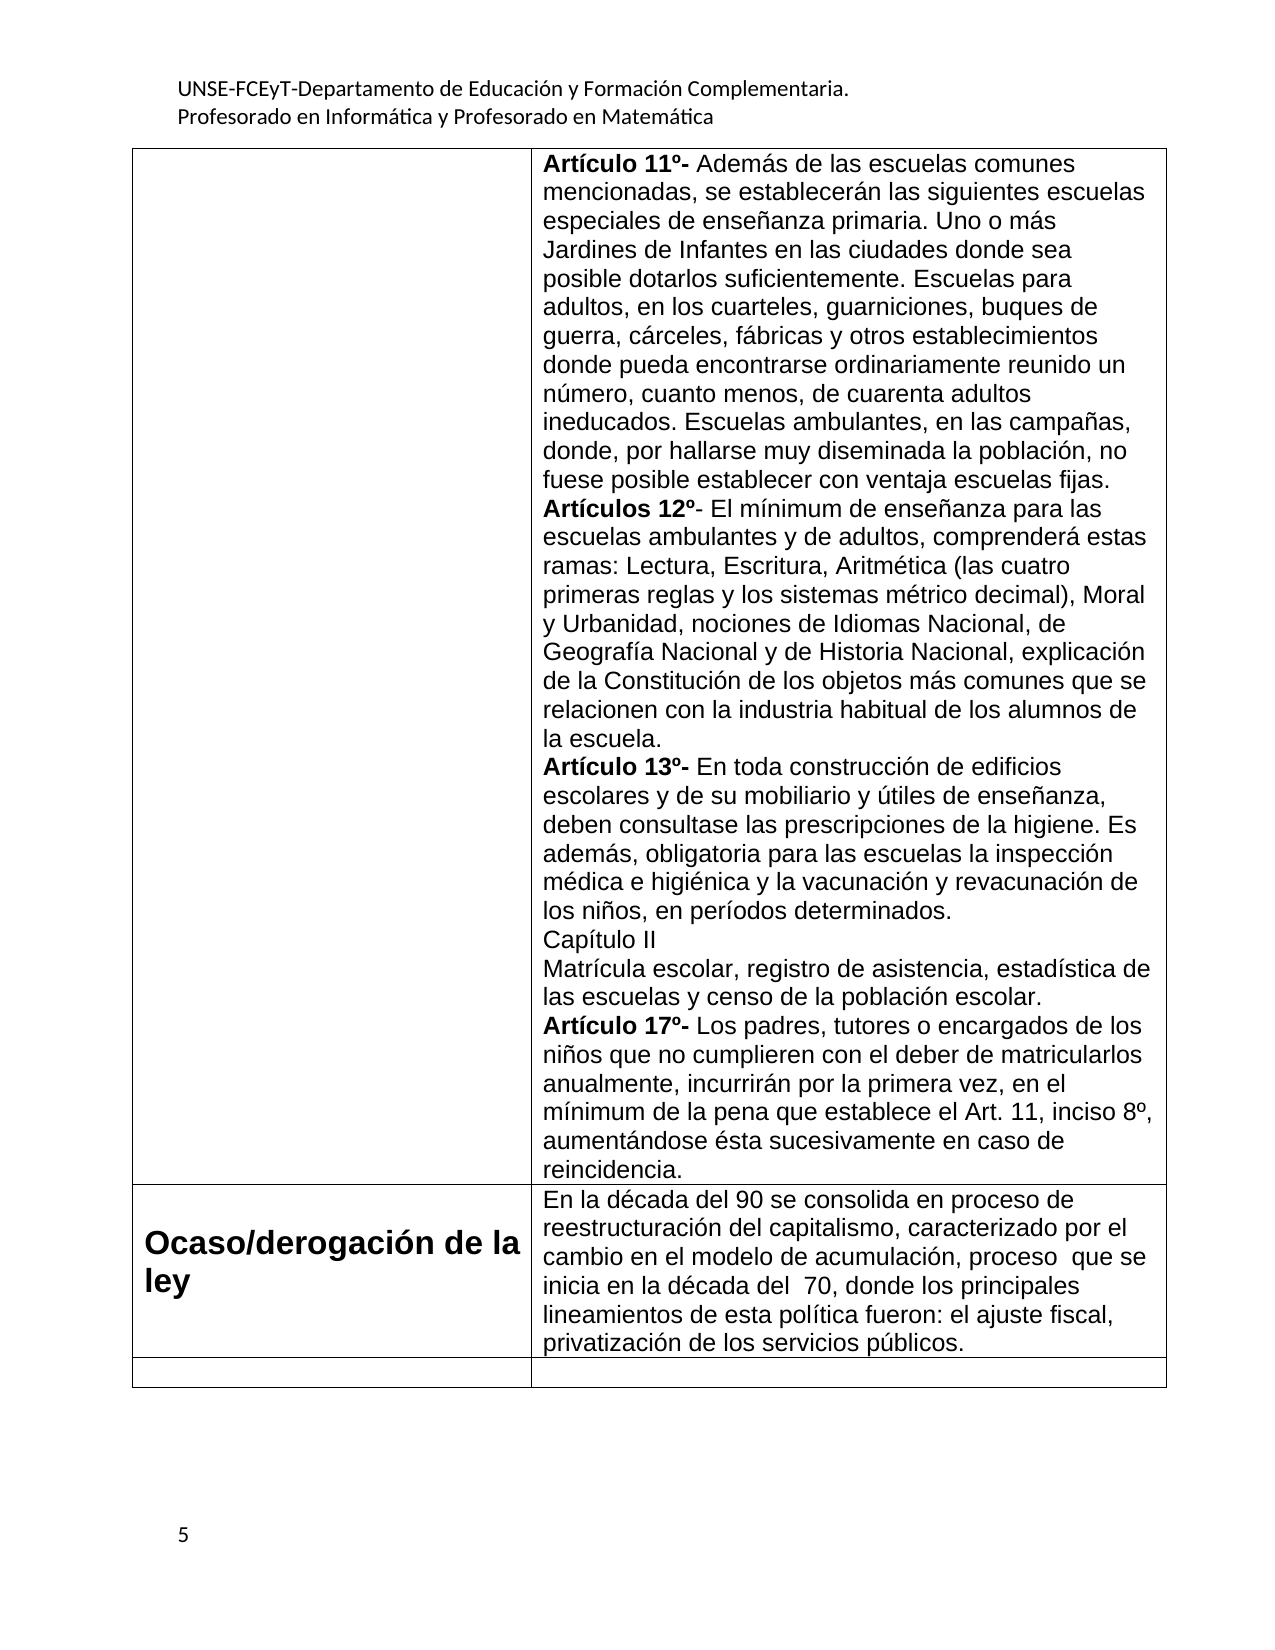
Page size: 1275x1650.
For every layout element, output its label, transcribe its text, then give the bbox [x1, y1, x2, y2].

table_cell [532, 149, 1166, 1184]
table_cell Ocaso/derogación de la ley [133, 1185, 531, 1357]
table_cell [133, 149, 531, 1184]
table_cell En la década del 90 se consolida en proceso de reestructuración del capitalismo, caracterizado por el cambio en el modelo de acumulación, proceso que se inicia en la década del 70, donde los principales lineamientos de esta política fueron: el ajuste fiscal, privatización de los servicios públicos. [532, 1185, 1166, 1357]
table_cell [532, 1358, 1166, 1387]
table_cell [133, 1358, 531, 1387]
